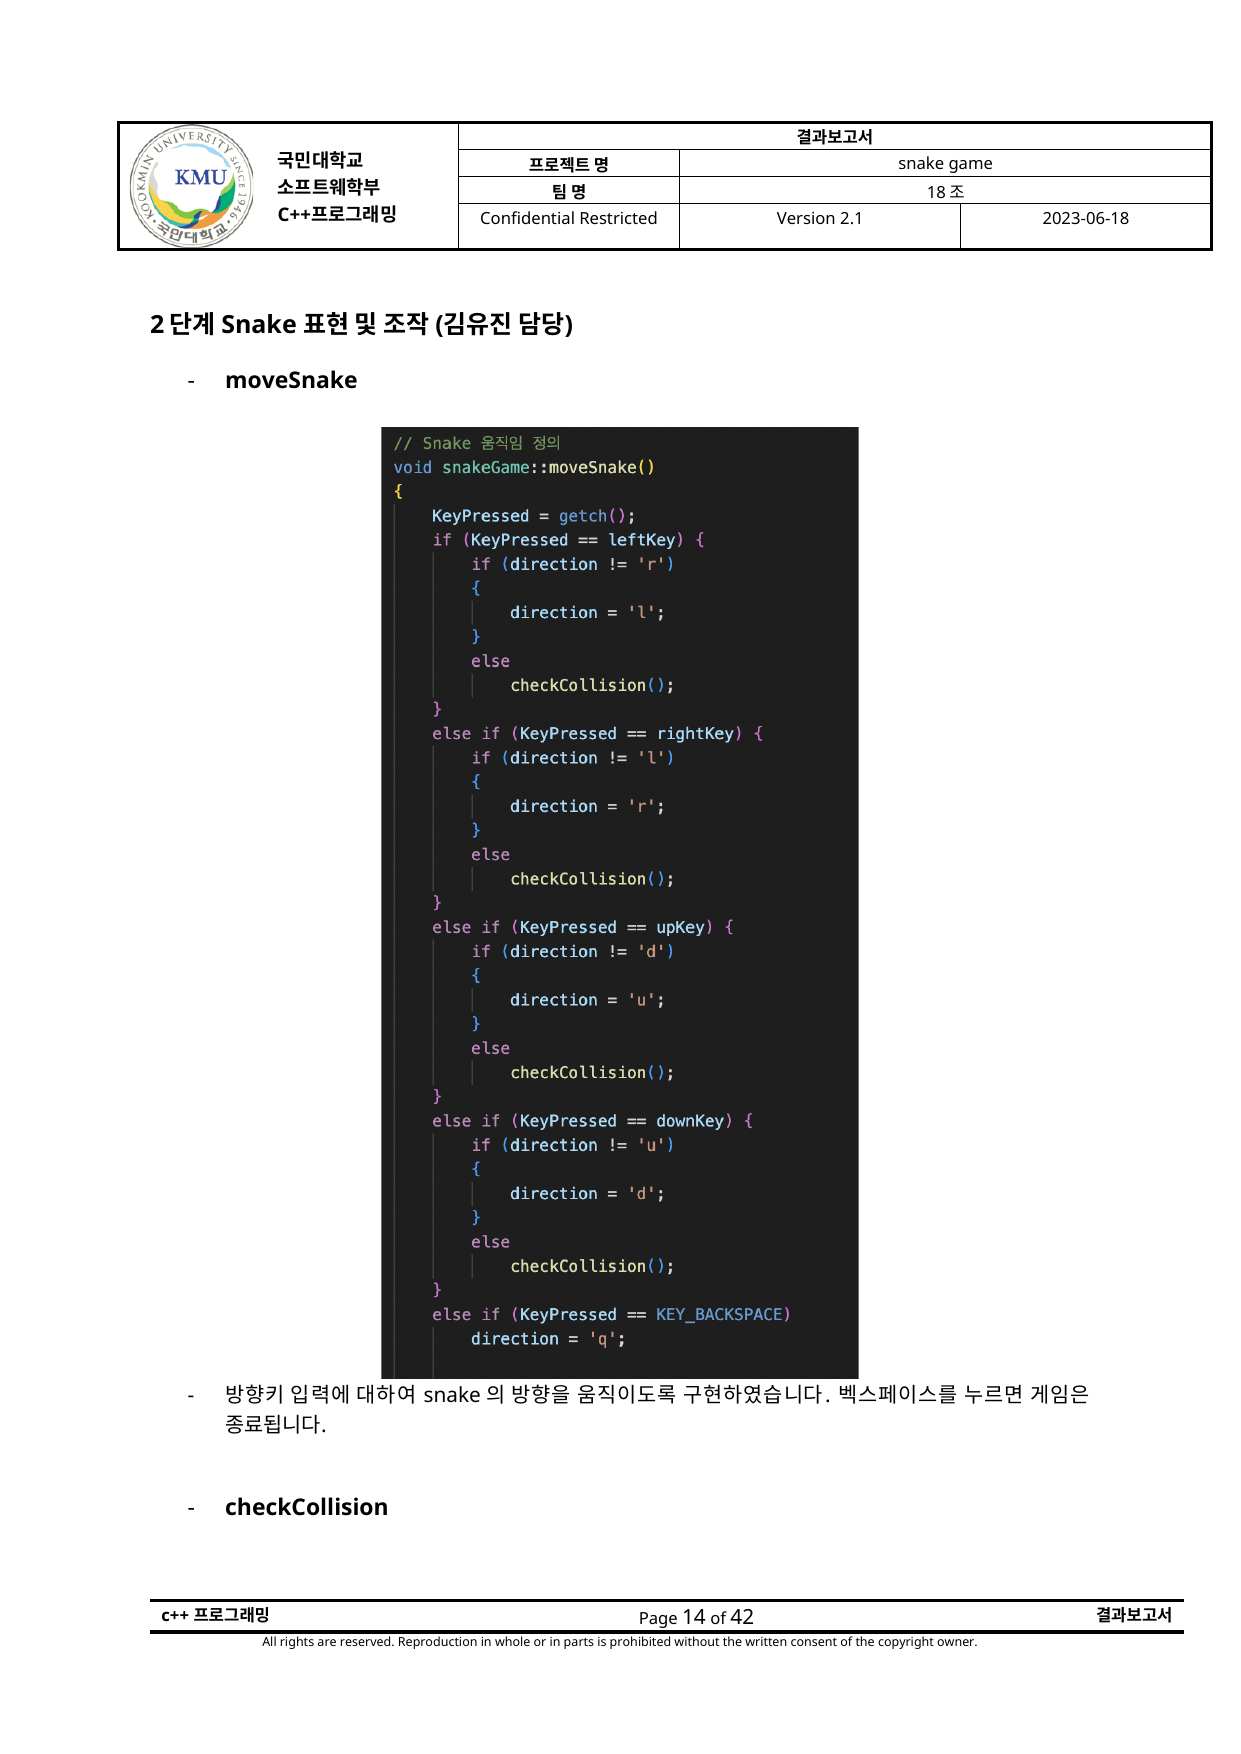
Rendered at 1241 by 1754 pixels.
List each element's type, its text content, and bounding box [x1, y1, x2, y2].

picture [381, 427, 859, 1379]
list 방향키 입력에 대하여 snake의 방향을 움직이도록 구현하였습니다. 벡스페이스를 누르면 게임은 종료됩니다. [187, 1378, 1090, 1439]
picture [129, 124, 254, 248]
subtitle checkCollision [187, 1490, 1090, 1522]
subtitle moveSnake [187, 363, 1090, 395]
subtitle 2단계 Snake 표현 및 조작 (김유진 담당) [150, 304, 1090, 341]
